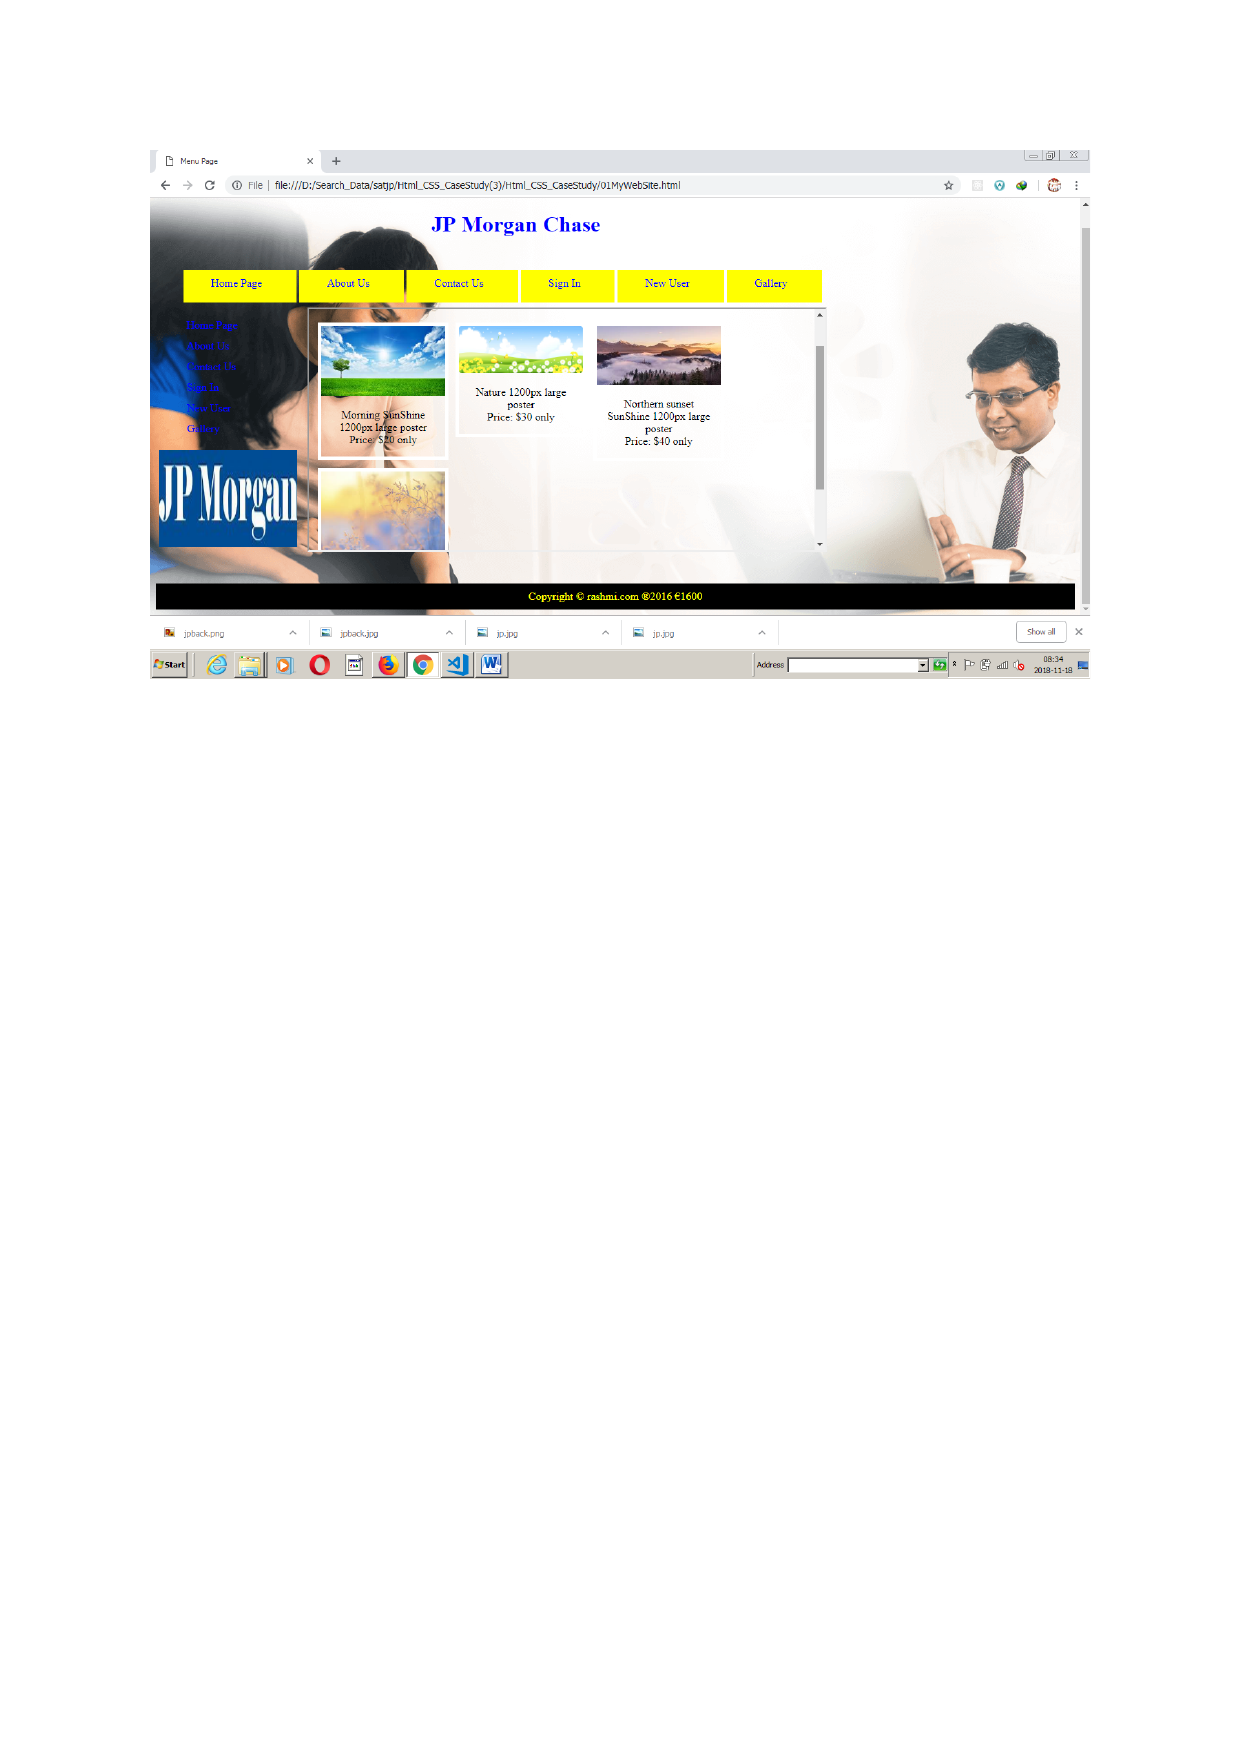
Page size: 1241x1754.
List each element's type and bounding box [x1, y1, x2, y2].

picture [150, 150, 1091, 679]
